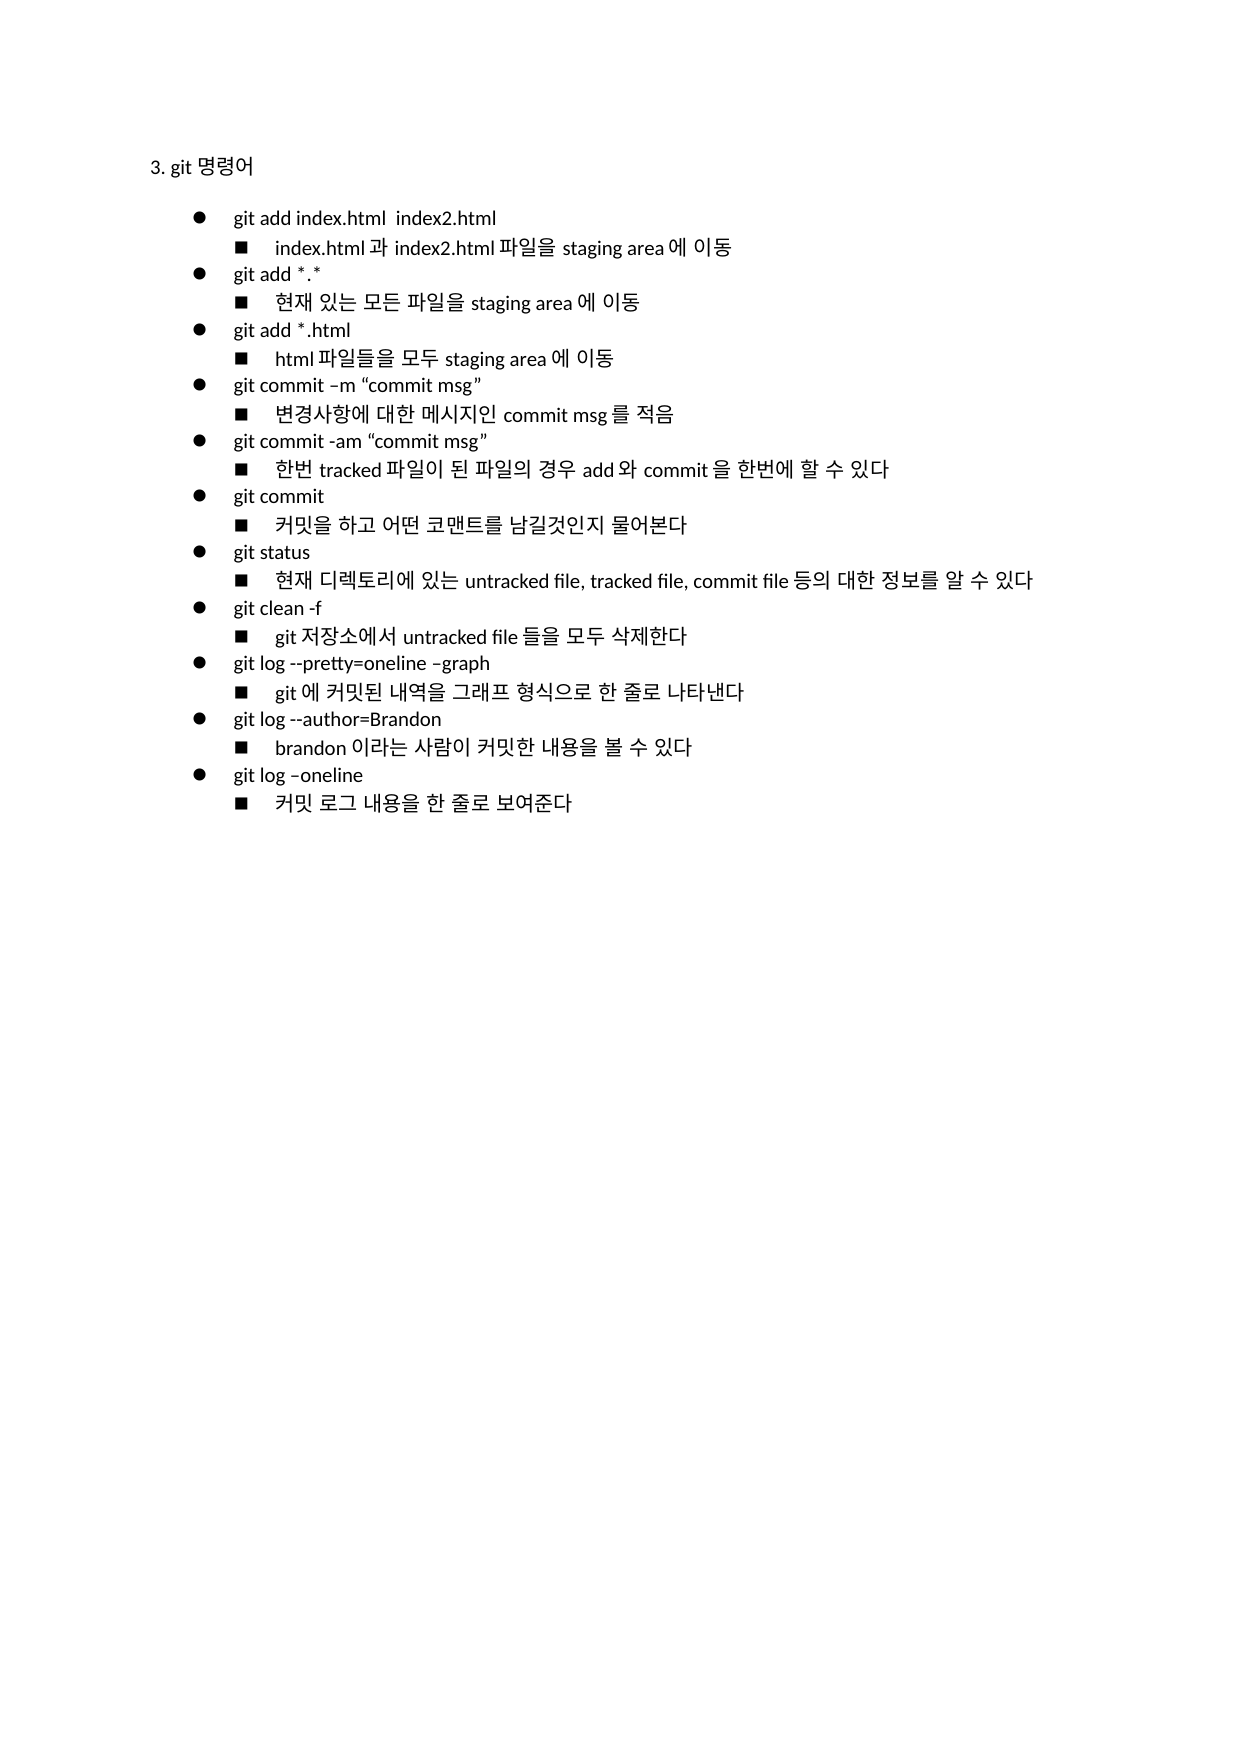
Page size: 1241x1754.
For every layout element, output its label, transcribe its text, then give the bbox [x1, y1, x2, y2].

text 3. git 명령어 [150, 150, 1090, 180]
list git add index.html index2.html [192, 206, 1090, 231]
list html파일들을 모두 staging area에 이동 [233, 342, 1090, 372]
list git commit –m “commit msg” [192, 372, 1090, 398]
list git add *.html [192, 317, 1090, 342]
list index.html과 index2.html파일을 staging area에 이동 [233, 231, 1090, 261]
list brandon이라는 사람이 커밋한 내용을 볼 수 있다 [233, 732, 1090, 762]
list git log --author=Brandon [192, 706, 1090, 732]
list 변경사항에 대한 메시지인 commit msg를 적음 [233, 398, 1090, 428]
list git commit -am “commit msg” [192, 428, 1090, 453]
list 커밋을 하고 어떤 코맨트를 남길것인지 물어본다 [233, 509, 1090, 539]
list 현재 디렉토리에 있는 untracked file, tracked file, commit file등의 대한 정보를 알 수 있다 [233, 565, 1090, 595]
list git에 커밋된 내역을 그래프 형식으로 한 줄로 나타낸다 [233, 676, 1090, 706]
list git log –oneline [192, 762, 1090, 787]
list 한번 tracked 파일이 된 파일의 경우 add와 commit을 한번에 할 수 있다 [233, 453, 1090, 484]
list git clean -f [192, 595, 1090, 620]
list git log --pretty=oneline –graph [192, 651, 1090, 676]
list git status [192, 539, 1090, 565]
list 커밋 로그 내용을 한 줄로 보여준다 [233, 787, 1090, 817]
list git commit [192, 484, 1090, 509]
list git 저장소에서 untracked file들을 모두 삭제한다 [233, 620, 1090, 651]
list git add *.* [192, 261, 1090, 287]
list 현재 있는 모든 파일을 staging area에 이동 [233, 287, 1090, 317]
